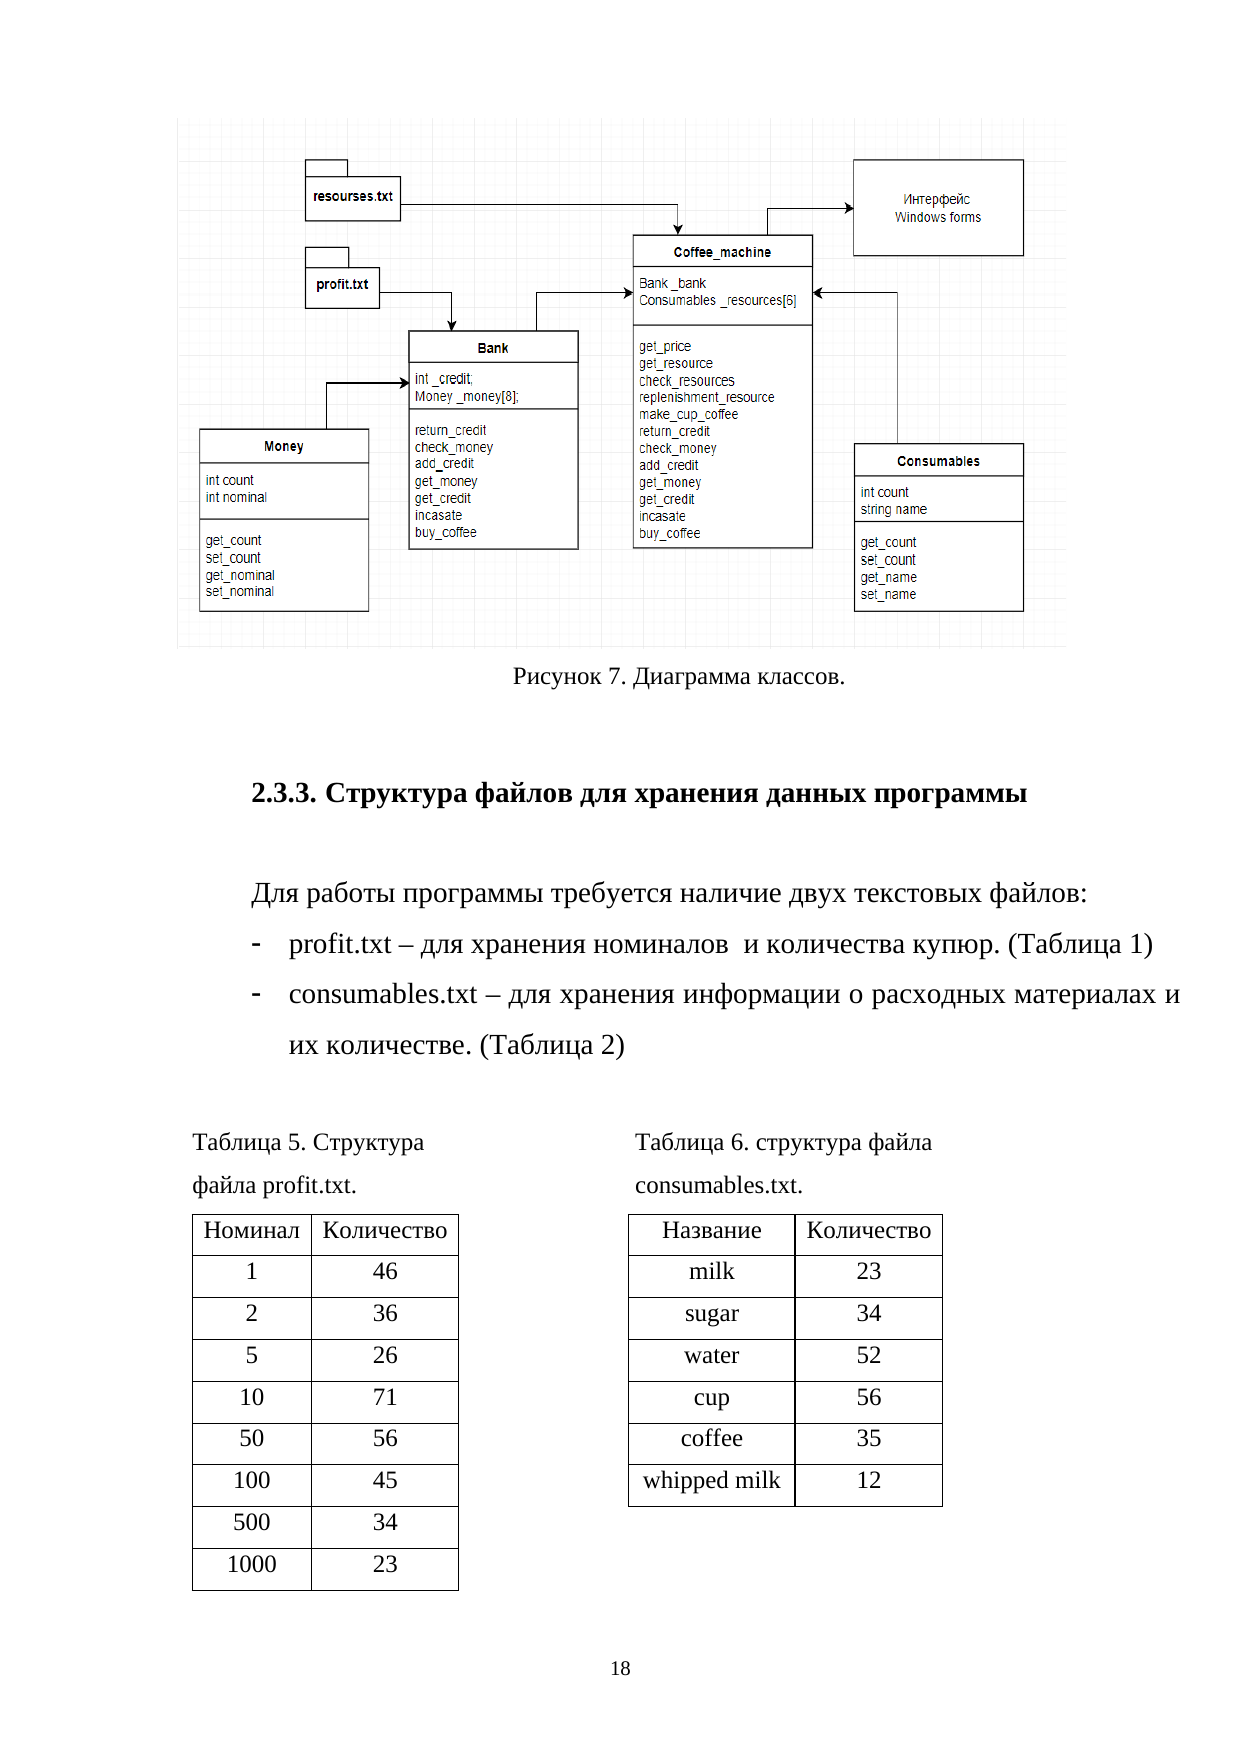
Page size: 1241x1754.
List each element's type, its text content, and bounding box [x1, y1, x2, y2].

text Для работы программы требуется наличие двух текстовых файлов: [177, 876, 1181, 909]
table_header Таблица 5. Структура файла profit.txt. [166, 1128, 605, 1591]
subtitle Структура файлов для хранения данных программы [251, 775, 1181, 808]
picture [177, 118, 1067, 649]
table_header Таблица 6. структура файла consumables.txt. [605, 1128, 1048, 1591]
list consumables.txt – для хранения информации о расходных материалах и их количестве. (Таблица 2) [251, 976, 1181, 1060]
list profit.txt – для хранения номиналов и количества купюр. (Таблица 1) [251, 926, 1181, 959]
list Рисунок 7. Диаграмма классов. [177, 661, 1181, 689]
